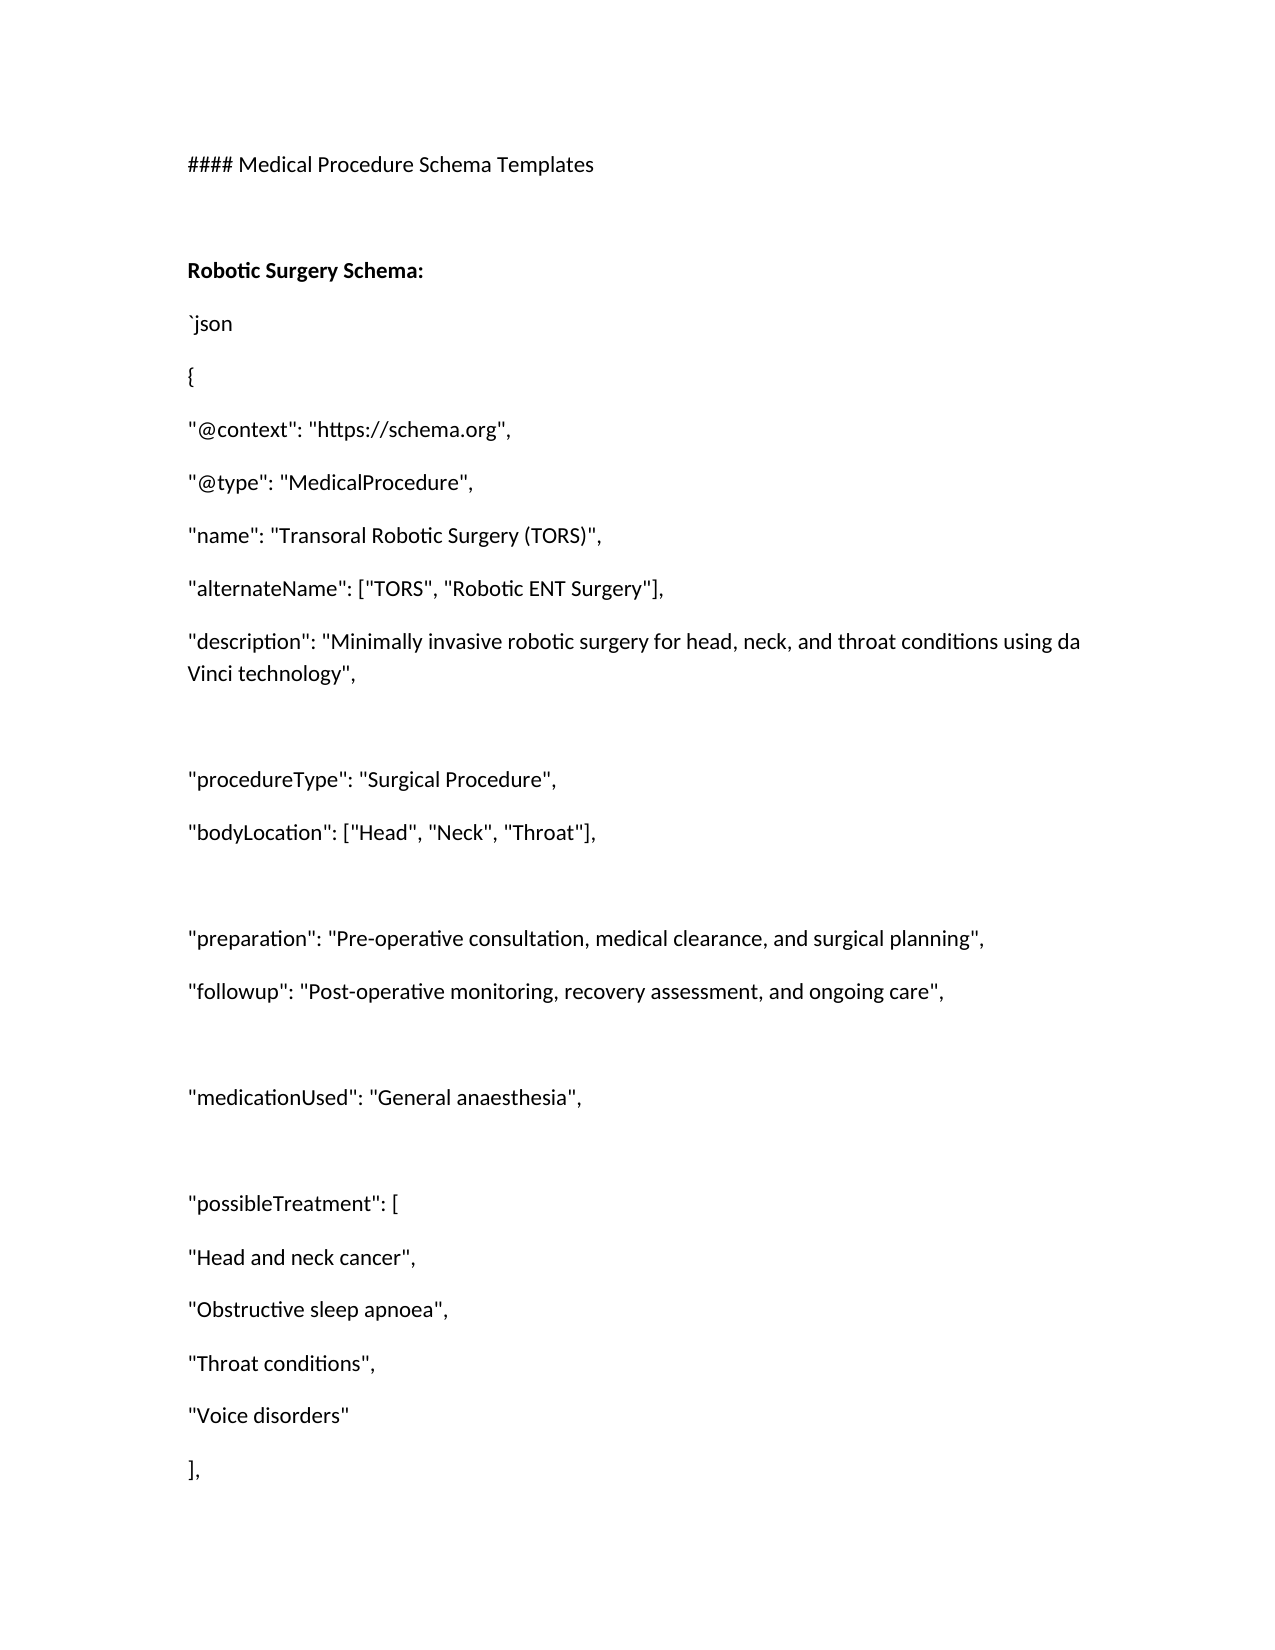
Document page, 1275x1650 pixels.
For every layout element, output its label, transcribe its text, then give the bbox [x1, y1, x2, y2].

text `json [187, 309, 1087, 337]
text "possibleTreatment": [ [187, 1189, 1087, 1218]
text "name": "Transoral Robotic Surgery (TORS)", [187, 521, 1087, 549]
text "description": "Minimally invasive robotic surgery for head, neck, and throat conditions using da Vinci technology", [187, 627, 1087, 687]
text "medicationUsed": "General anaesthesia", [187, 1083, 1087, 1112]
text "Obstructive sleep apnoea", [187, 1296, 1087, 1324]
text { [187, 362, 1087, 390]
text "followup": "Post-operative monitoring, recovery assessment, and ongoing care", [187, 977, 1087, 1006]
text "preparation": "Pre-operative consultation, medical clearance, and surgical planning", [187, 924, 1087, 952]
text "bodyLocation": ["Head", "Neck", "Throat"], [187, 818, 1087, 846]
text Robotic Surgery Schema: [187, 256, 1087, 284]
text "@type": "MedicalProcedure", [187, 468, 1087, 496]
text "procedureType": "Surgical Procedure", [187, 765, 1087, 793]
text ], [187, 1455, 1087, 1483]
text "Head and neck cancer", [187, 1243, 1087, 1271]
text #### Medical Procedure Schema Templates [187, 150, 1087, 178]
text "Voice disorders" [187, 1402, 1087, 1430]
text "@context": "https://schema.org", [187, 415, 1087, 443]
text "Throat conditions", [187, 1349, 1087, 1377]
text "alternateName": ["TORS", "Robotic ENT Surgery"], [187, 574, 1087, 602]
